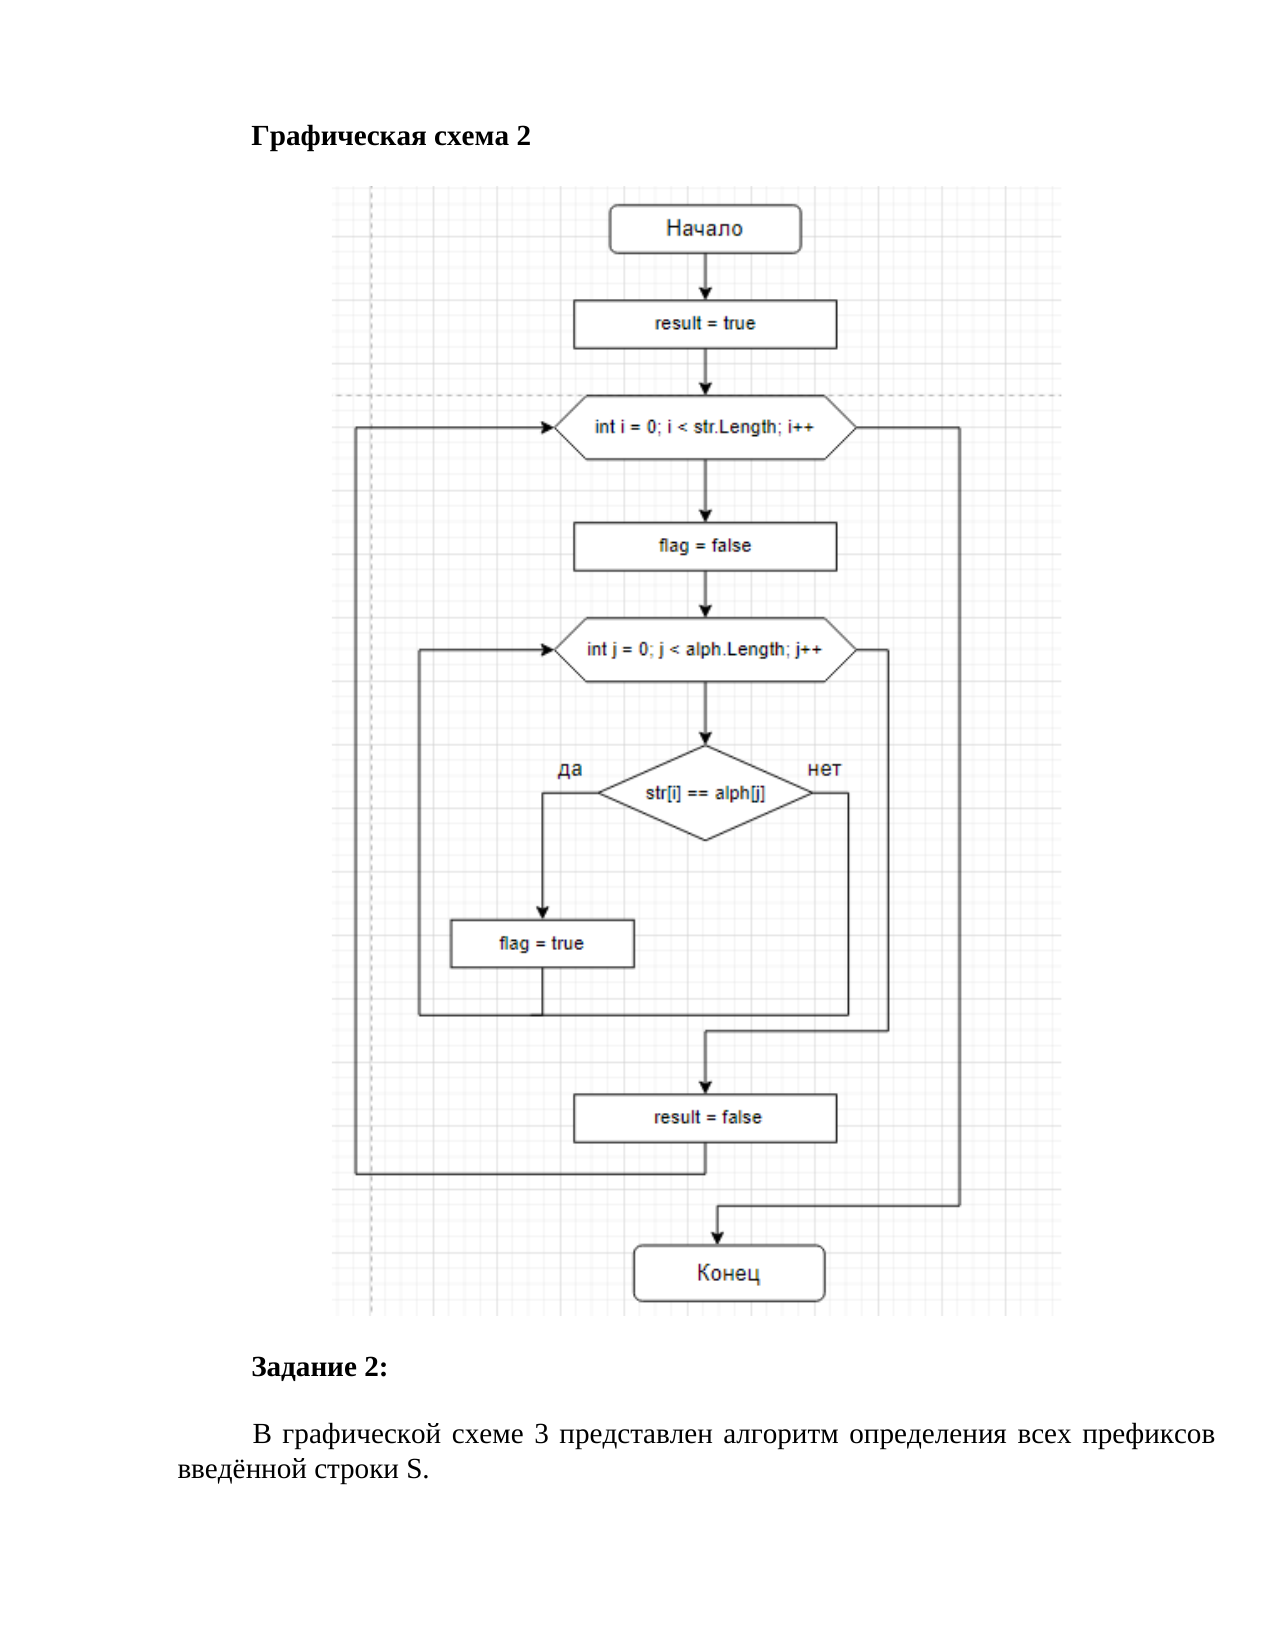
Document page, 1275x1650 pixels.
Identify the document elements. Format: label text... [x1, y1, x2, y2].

text Графическая схема 2 [177, 118, 1216, 152]
picture [331, 186, 1062, 1316]
text В графической схеме 3 представлен алгоритм определения всех префиксов введённой строки S. [177, 1416, 1216, 1485]
text Задание 2: [177, 1349, 1216, 1382]
